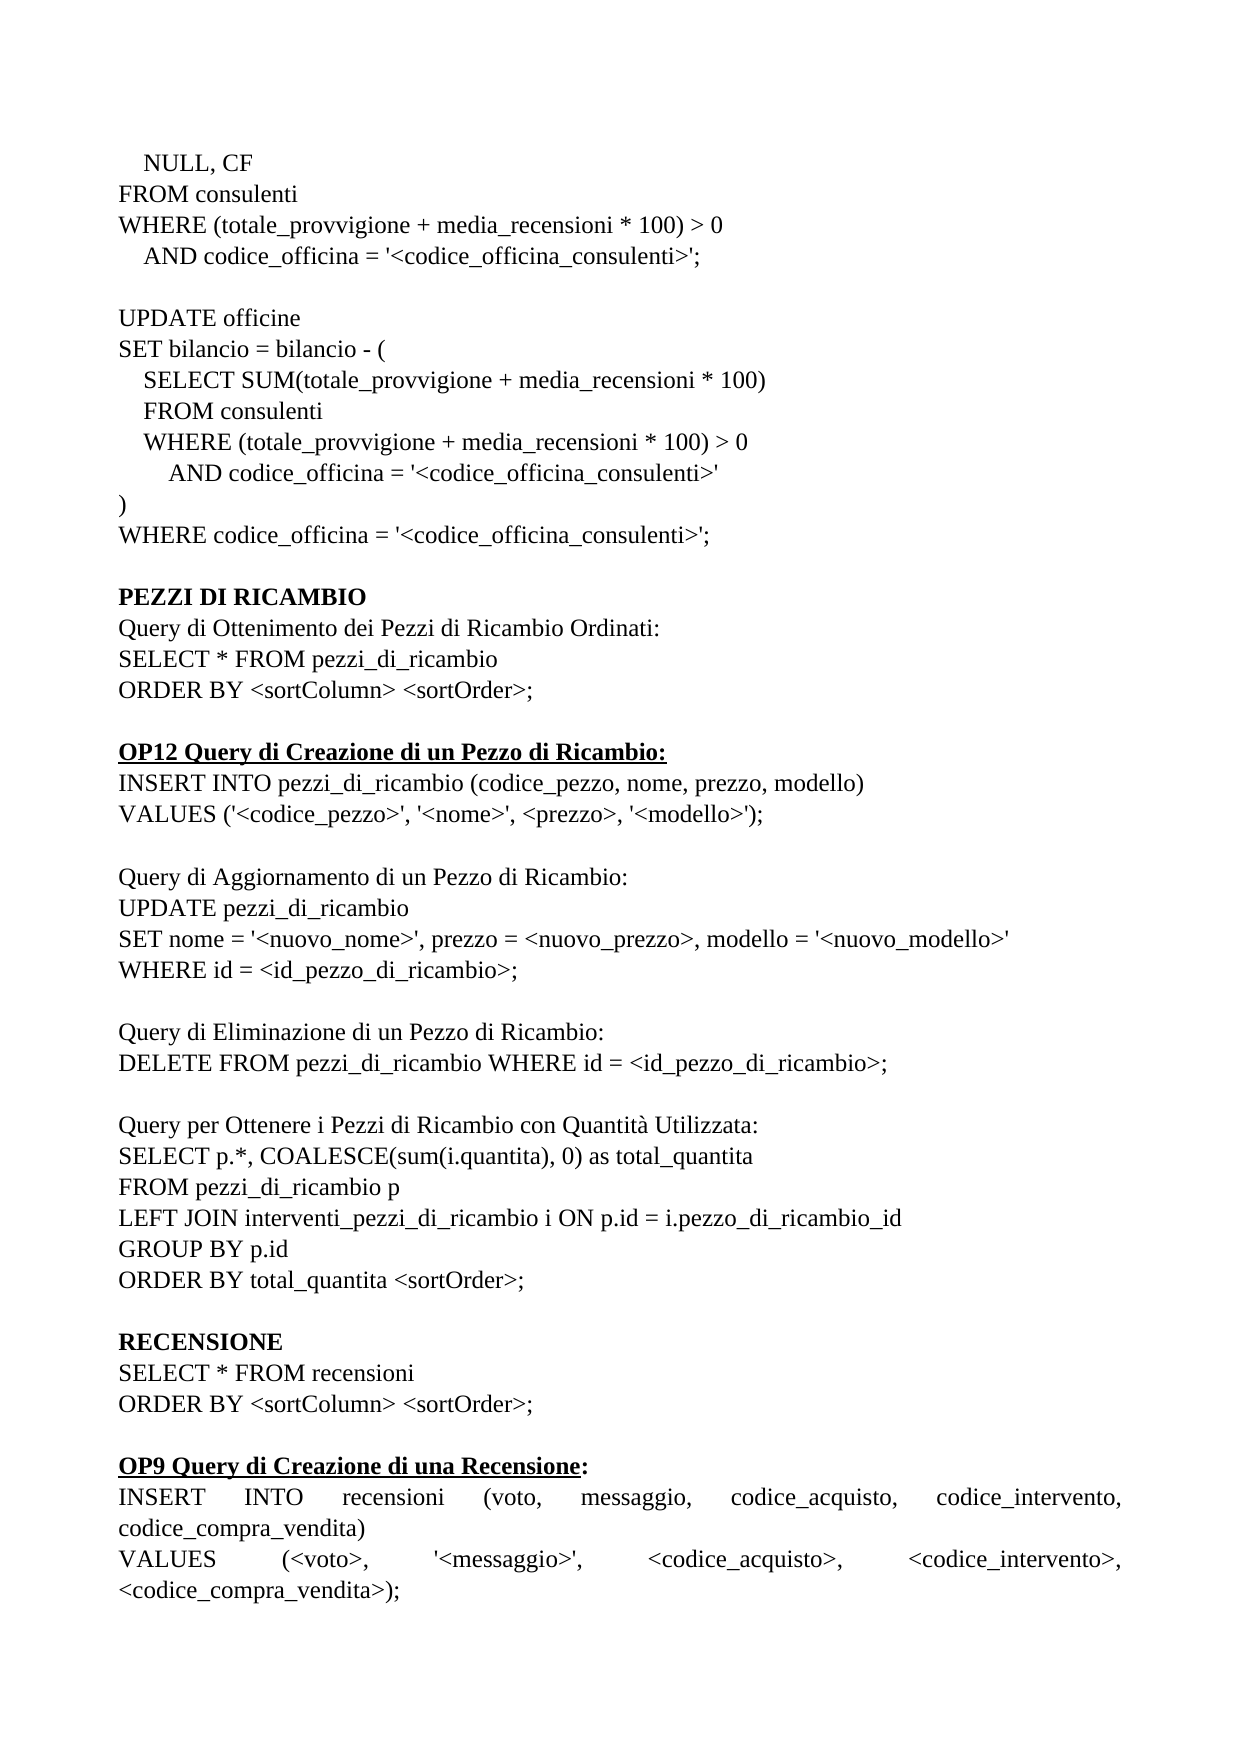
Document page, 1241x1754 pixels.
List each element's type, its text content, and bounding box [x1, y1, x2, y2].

text WHERE codice_officina = '<codice_officina_consulenti>'; [118, 520, 1122, 549]
text FROM consulenti [118, 396, 1122, 425]
text WHERE (totale_provvigione + media_recensioni * 100) > 0 [118, 210, 1122, 238]
text OP9 Query di Creazione di una Recensione: [118, 1451, 1122, 1480]
text ) [118, 489, 1122, 518]
text UPDATE pezzi_di_ricambio [118, 893, 1122, 921]
text Query di Eliminazione di un Pezzo di Ricambio: [118, 1017, 1122, 1046]
text Query per Ottenere i Pezzi di Ricambio con Quantità Utilizzata: [118, 1110, 1122, 1139]
text Query di Aggiornamento di un Pezzo di Ricambio: [118, 862, 1122, 890]
text Query di Ottenimento dei Pezzi di Ricambio Ordinati: [118, 613, 1122, 642]
text INSERT INTO recensioni (voto, messaggio, codice_acquisto, codice_intervento, codice_compra_vendita) [118, 1482, 1122, 1542]
text ORDER BY <sortColumn> <sortOrder>; [118, 1389, 1122, 1418]
text DELETE FROM pezzi_di_ricambio WHERE id = <id_pezzo_di_ricambio>; [118, 1048, 1122, 1077]
text VALUES (<voto>, '<messaggio>', <codice_acquisto>, <codice_intervento>, <codice_compra_vendita>); [118, 1544, 1122, 1604]
text RECENSIONE [118, 1327, 1122, 1356]
text FROM pezzi_di_ricambio p [118, 1172, 1122, 1201]
text ORDER BY total_quantita <sortOrder>; [118, 1265, 1122, 1294]
text SELECT SUM(totale_provvigione + media_recensioni * 100) [118, 365, 1122, 394]
text NULL, CF [118, 148, 1122, 176]
text SET bilancio = bilancio - ( [118, 334, 1122, 363]
text WHERE (totale_provvigione + media_recensioni * 100) > 0 [118, 427, 1122, 456]
text GROUP BY p.id [118, 1234, 1122, 1263]
text SELECT * FROM recensioni [118, 1358, 1122, 1387]
text ORDER BY <sortColumn> <sortOrder>; [118, 675, 1122, 704]
text SET nome = '<nuovo_nome>', prezzo = <nuovo_prezzo>, modello = '<nuovo_modello>' [118, 924, 1122, 952]
text SELECT p.*, COALESCE(sum(i.quantita), 0) as total_quantita [118, 1141, 1122, 1170]
text AND codice_officina = '<codice_officina_consulenti>' [118, 458, 1122, 487]
text VALUES ('<codice_pezzo>', '<nome>', <prezzo>, '<modello>'); [118, 799, 1122, 828]
text PEZZI DI RICAMBIO [118, 582, 1122, 611]
text FROM consulenti [118, 179, 1122, 207]
text LEFT JOIN interventi_pezzi_di_ricambio i ON p.id = i.pezzo_di_ricambio_id [118, 1203, 1122, 1232]
text AND codice_officina = '<codice_officina_consulenti>'; [118, 241, 1122, 269]
text UPDATE officine [118, 303, 1122, 332]
text OP12 Query di Creazione di un Pezzo di Ricambio: [118, 737, 1122, 766]
text WHERE id = <id_pezzo_di_ricambio>; [118, 955, 1122, 983]
text SELECT * FROM pezzi_di_ricambio [118, 644, 1122, 673]
text INSERT INTO pezzi_di_ricambio (codice_pezzo, nome, prezzo, modello) [118, 768, 1122, 797]
